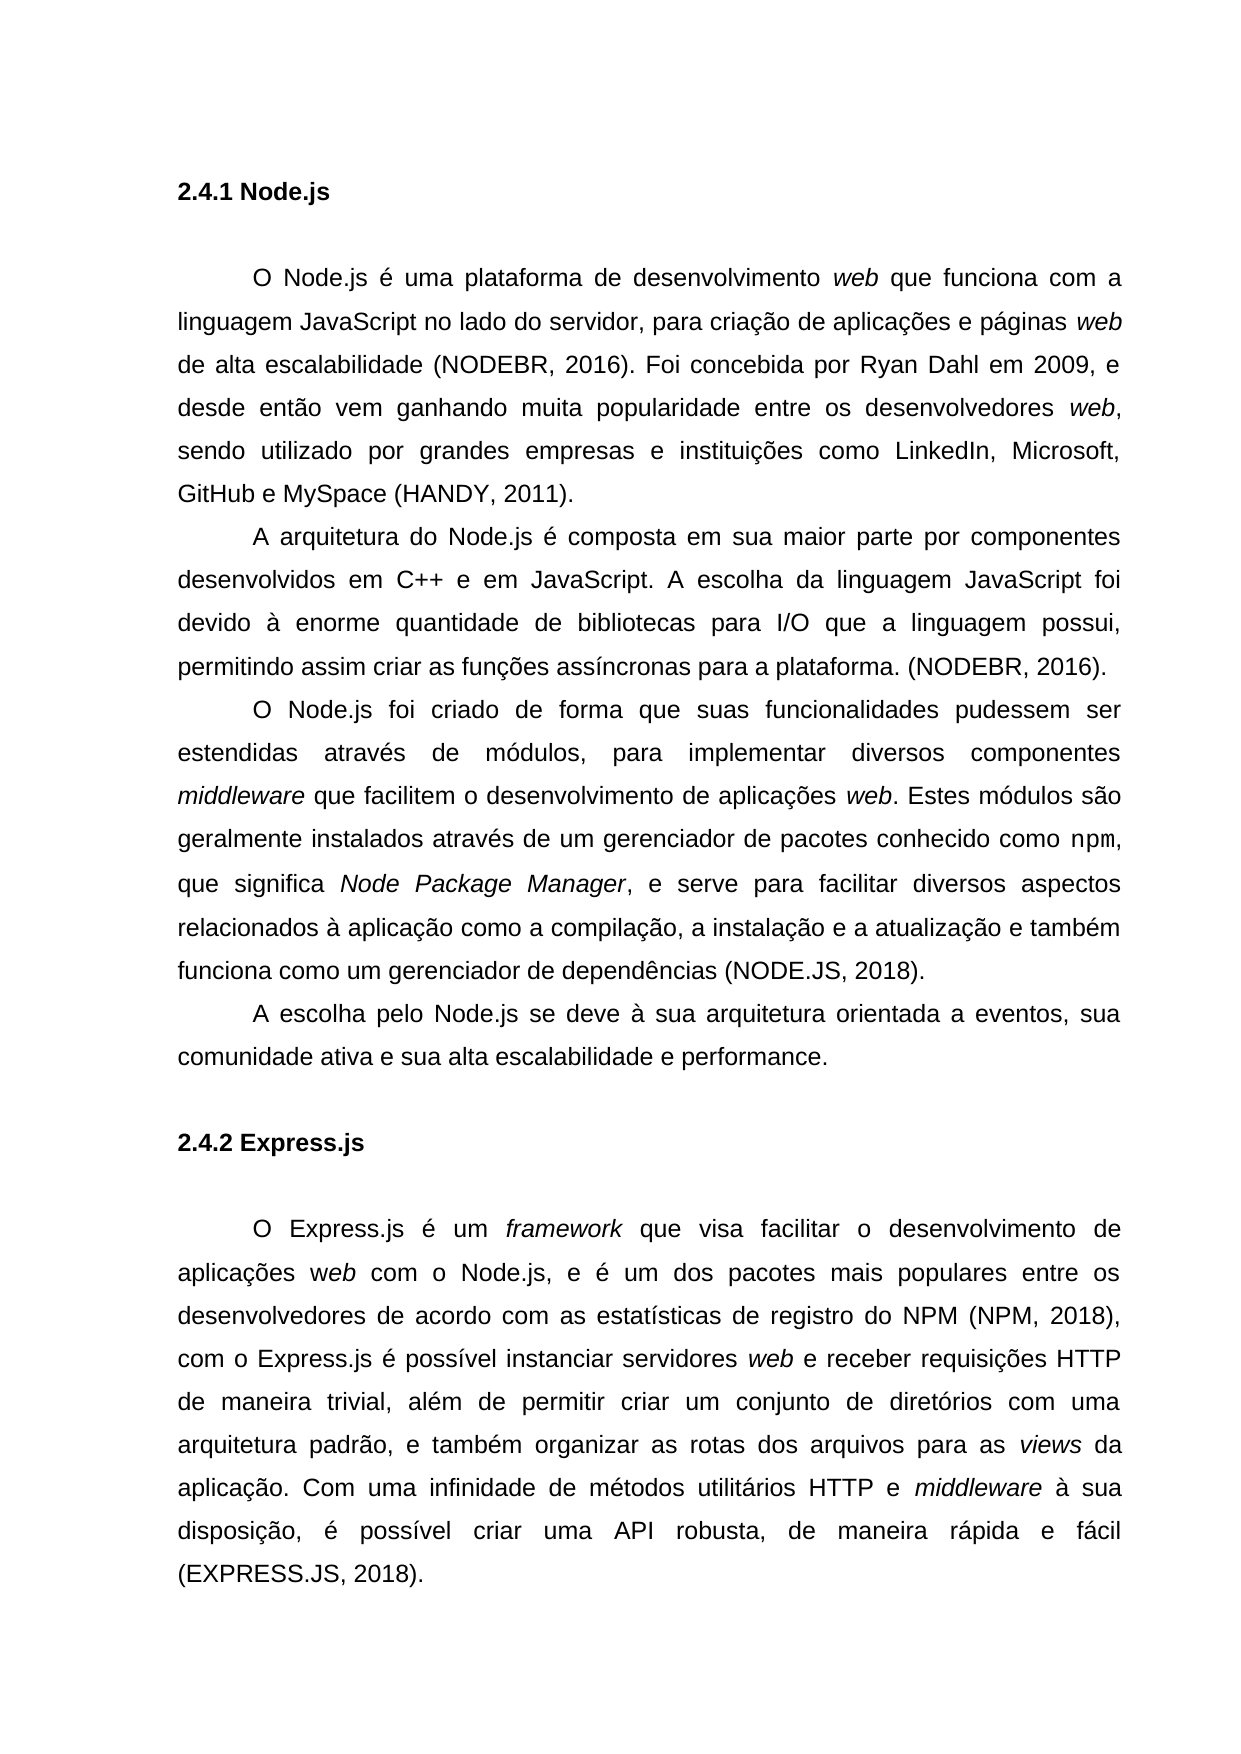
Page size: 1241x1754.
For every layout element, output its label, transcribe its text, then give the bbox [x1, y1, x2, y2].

text O Node.js é uma plataforma de desenvolvimento web que funciona com a linguagem JavaScript no lado do servidor, para criação de aplicações e páginas web de alta escalabilidade (NODEBR, 2016). Foi concebida por Ryan Dahl em 2009, e desde então vem ganhando muita popularidade entre os desenvolvedores web, sendo utilizado por grandes empresas e instituições como LinkedIn, Microsoft, GitHub e MySpace (HANDY, 2011). [177, 263, 1122, 508]
subtitle 2.4.2 Express.js [177, 1128, 1122, 1157]
text A arquitetura do Node.js é composta em sua maior parte por componentes desenvolvidos em C++ e em JavaScript. A escolha da linguagem JavaScript foi devido à enorme quantidade de bibliotecas para I/O que a linguagem possui, permitindo assim criar as funções assíncronas para a plataforma. (NODEBR, 2016). [177, 522, 1122, 680]
subtitle 2.4.1 Node.js [177, 177, 1122, 206]
text O Express.js é um framework que visa facilitar o desenvolvimento de aplicações web com o Node.js, e é um dos pacotes mais populares entre os desenvolvedores de acordo com as estatísticas de registro do NPM (NPM, 2018), com o Express.js é possível instanciar servidores web e receber requisições HTTP de maneira trivial, além de permitir criar um conjunto de diretórios com uma arquitetura padrão, e também organizar as rotas dos arquivos para as views da aplicação. Com uma infinidade de métodos utilitários HTTP e middleware à sua disposição, é possível criar uma API robusta, de maneira rápida e fácil (EXPRESS.JS, 2018). [177, 1214, 1122, 1588]
text O Node.js foi criado de forma que suas funcionalidades pudessem ser estendidas através de módulos, para implementar diversos componentes middleware que facilitem o desenvolvimento de aplicações web. Estes módulos são geralmente instalados através de um gerenciador de pacotes conhecido como npm, que significa Node Package Manager, e serve para facilitar diversos aspectos relacionados à aplicação como a compilação, a instalação e a atualização e também funciona como um gerenciador de dependências (NODE.JS, 2018). [177, 695, 1122, 984]
text A escolha pelo Node.js se deve à sua arquitetura orientada a eventos, sua comunidade ativa e sua alta escalabilidade e performance. [177, 999, 1122, 1071]
